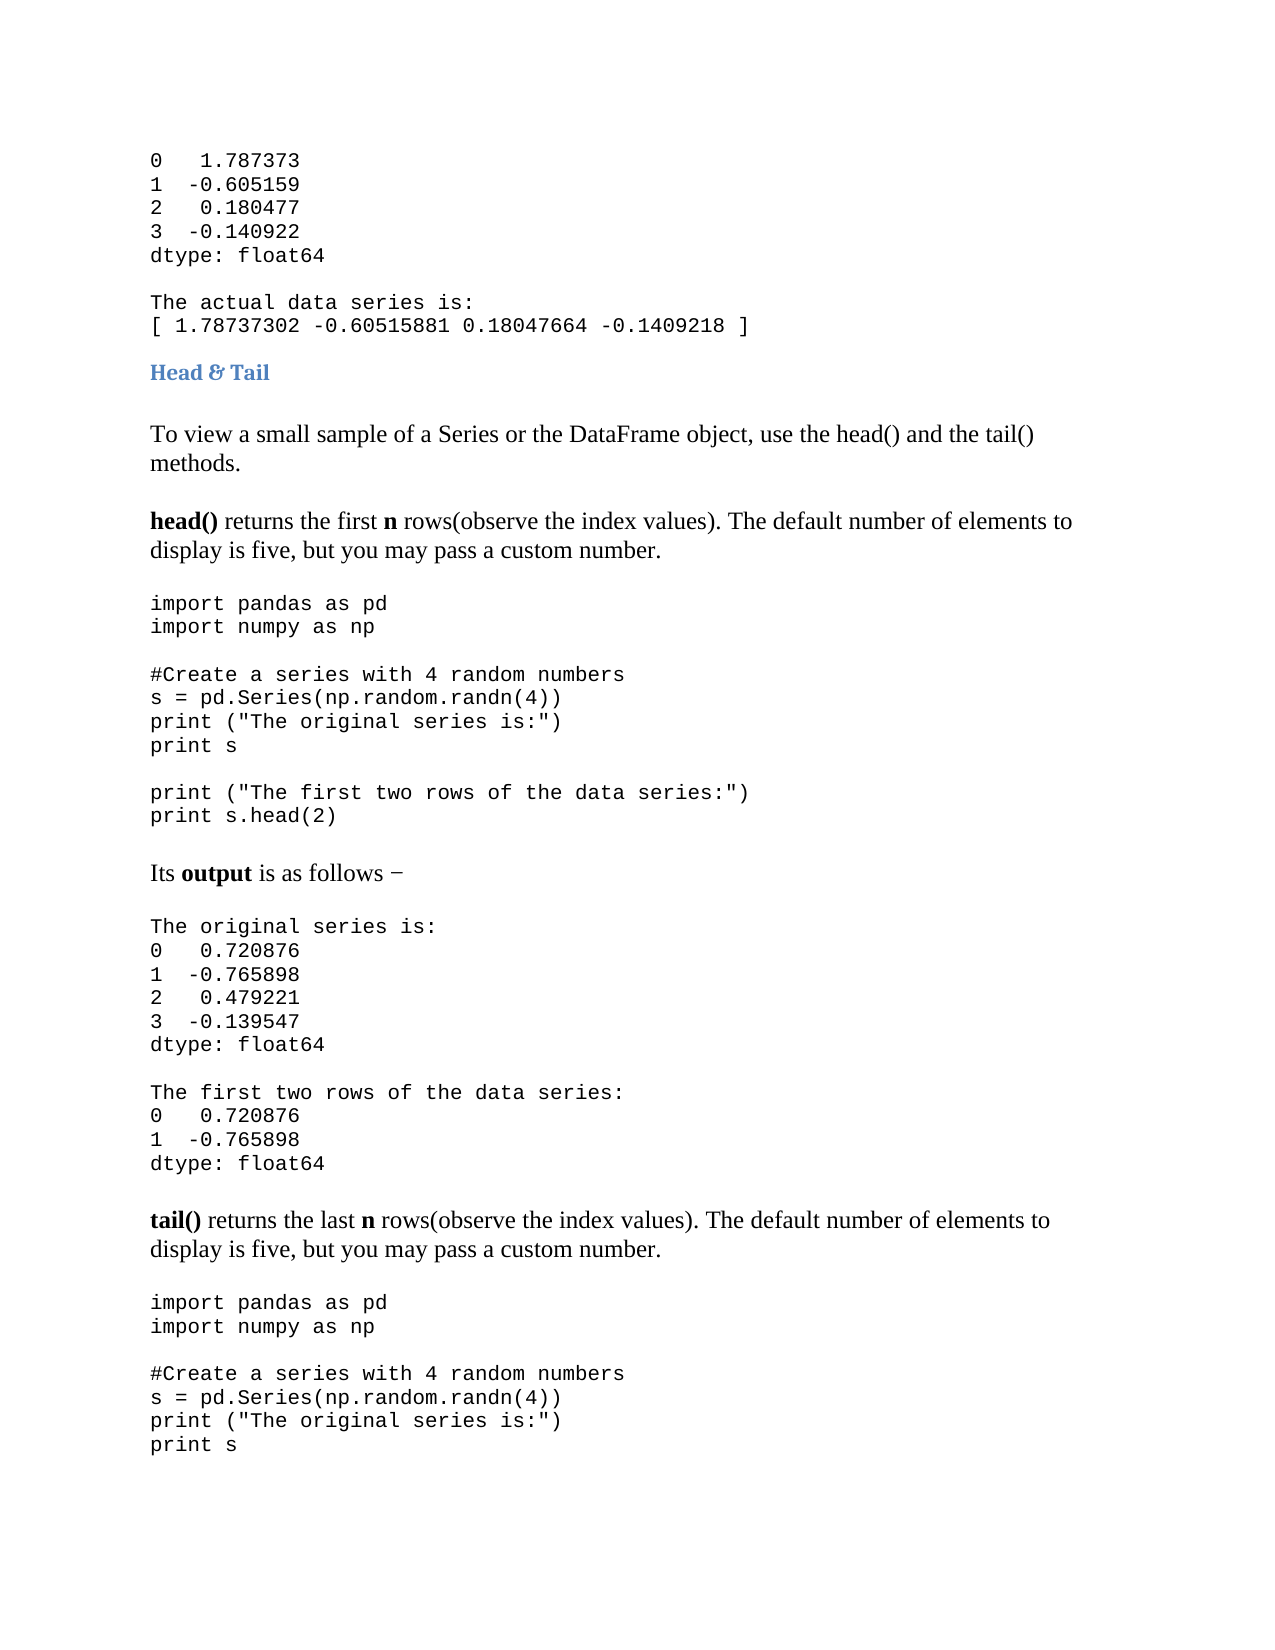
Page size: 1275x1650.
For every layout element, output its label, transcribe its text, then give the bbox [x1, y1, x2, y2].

text import numpy as np [150, 1316, 1125, 1339]
text 2 0.180477 [150, 197, 1125, 221]
text To view a small sample of a Series or the DataFrame object, use the head() and the tail() methods. [150, 419, 1125, 477]
subtitle Head & Tail [150, 360, 1125, 386]
text 1 -0.605159 [150, 174, 1125, 197]
text import numpy as np [150, 616, 1125, 640]
text [ 1.78737302 -0.60515881 0.18047664 -0.1409218 ] [150, 316, 1125, 339]
text 1 -0.765898 [150, 963, 1125, 987]
text 2 0.479221 [150, 987, 1125, 1011]
text 0 0.720876 [150, 940, 1125, 963]
text print ("The original series is:") [150, 1410, 1125, 1434]
text import pandas as pd [150, 1292, 1125, 1316]
text dtype: float64 [150, 244, 1125, 268]
text dtype: float64 [150, 1034, 1125, 1058]
text s = pd.Series(np.random.randn(4)) [150, 687, 1125, 711]
text print s [150, 734, 1125, 758]
text The actual data series is: [150, 292, 1125, 316]
text print s.head(2) [150, 806, 1125, 829]
text 0 0.720876 [150, 1105, 1125, 1129]
text print ("The original series is:") [150, 711, 1125, 734]
text #Create a series with 4 random numbers [150, 1363, 1125, 1387]
text 0 1.787373 [150, 150, 1125, 174]
text The first two rows of the data series: [150, 1082, 1125, 1105]
text print ("The first two rows of the data series:") [150, 782, 1125, 806]
text #Create a series with 4 random numbers [150, 664, 1125, 687]
text Its output is as follows − [150, 858, 1125, 887]
text The original series is: [150, 916, 1125, 940]
text dtype: float64 [150, 1153, 1125, 1176]
text s = pd.Series(np.random.randn(4)) [150, 1387, 1125, 1410]
text import pandas as pd [150, 593, 1125, 616]
text 1 -0.765898 [150, 1129, 1125, 1153]
text head() returns the first n rows(observe the index values). The default number of elements to display is five, but you may pass a custom number. [150, 506, 1125, 563]
text 3 -0.140922 [150, 221, 1125, 244]
text print s [150, 1434, 1125, 1458]
text 3 -0.139547 [150, 1011, 1125, 1034]
text tail() returns the last n rows(observe the index values). The default number of elements to display is five, but you may pass a custom number. [150, 1206, 1125, 1263]
